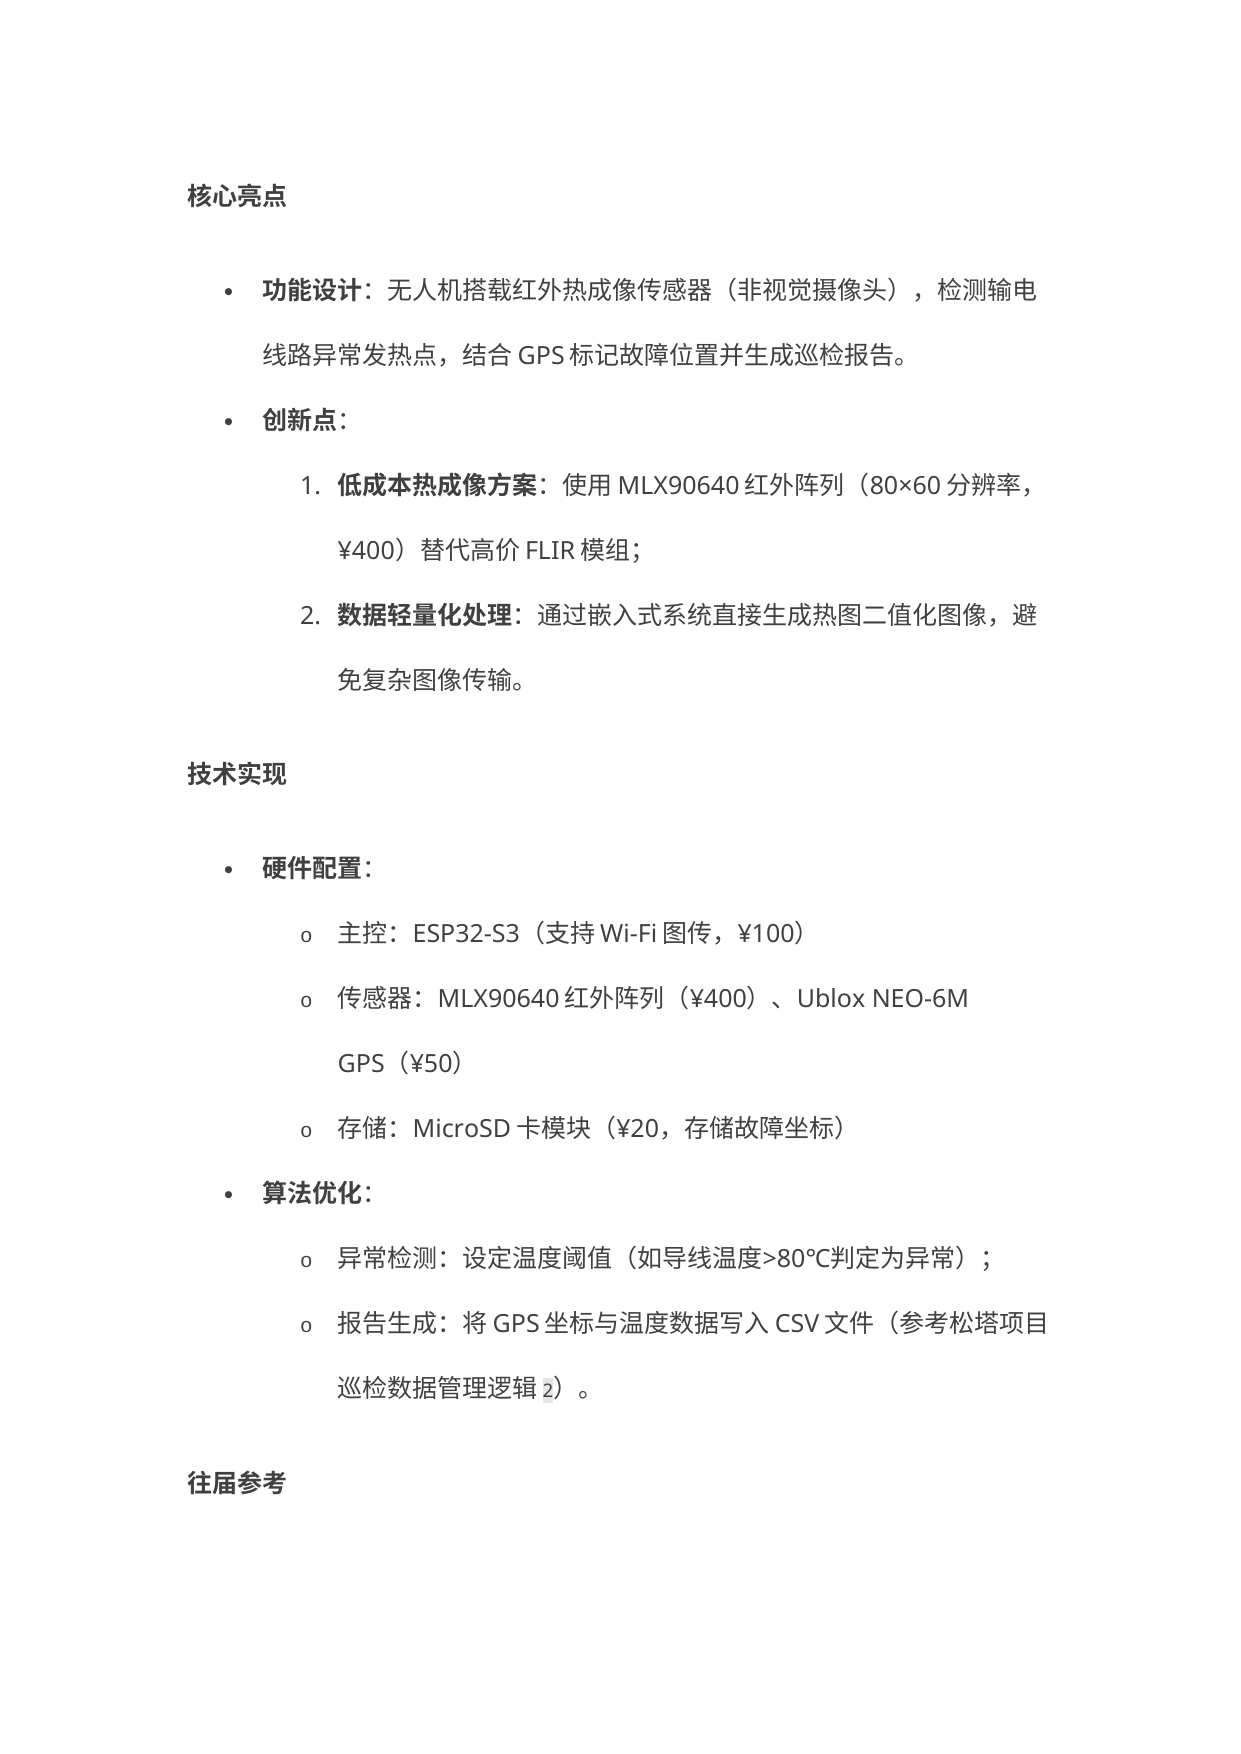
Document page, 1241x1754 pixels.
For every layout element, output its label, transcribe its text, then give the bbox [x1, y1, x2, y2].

list 传感器：MLX90640红外阵列（¥400）、Ublox NEO-6M GPS（¥50） [300, 964, 1053, 1094]
list 硬件配置： [225, 834, 1053, 899]
list 功能设计：无人机搭载红外热成像传感器（非视觉摄像头），检测输电线路异常发热点，结合GPS标记故障位置并生成巡检报告。 [225, 256, 1053, 386]
subtitle 往届参考 [187, 1449, 1053, 1514]
list 创新点： [225, 386, 1053, 451]
subtitle 技术实现 [187, 740, 1053, 805]
list 低成本热成像方案：使用MLX90640红外阵列（80×60分辨率，¥400）替代高价FLIR模组； [300, 451, 1053, 581]
list 算法优化： [225, 1159, 1053, 1224]
list 主控：ESP32-S3（支持Wi-Fi图传，¥100） [300, 899, 1053, 964]
list 异常检测：设定温度阈值（如导线温度>80℃判定为异常）； [300, 1224, 1053, 1289]
list 数据轻量化处理：通过嵌入式系统直接生成热图二值化图像，避免复杂图像传输。 [300, 581, 1053, 711]
subtitle 核心亮点 [187, 162, 1053, 227]
list 存储：MicroSD卡模块（¥20，存储故障坐标） [300, 1094, 1053, 1159]
list 报告生成：将GPS坐标与温度数据写入CSV文件（参考松塔项目巡检数据管理逻辑2）。 [300, 1289, 1053, 1419]
